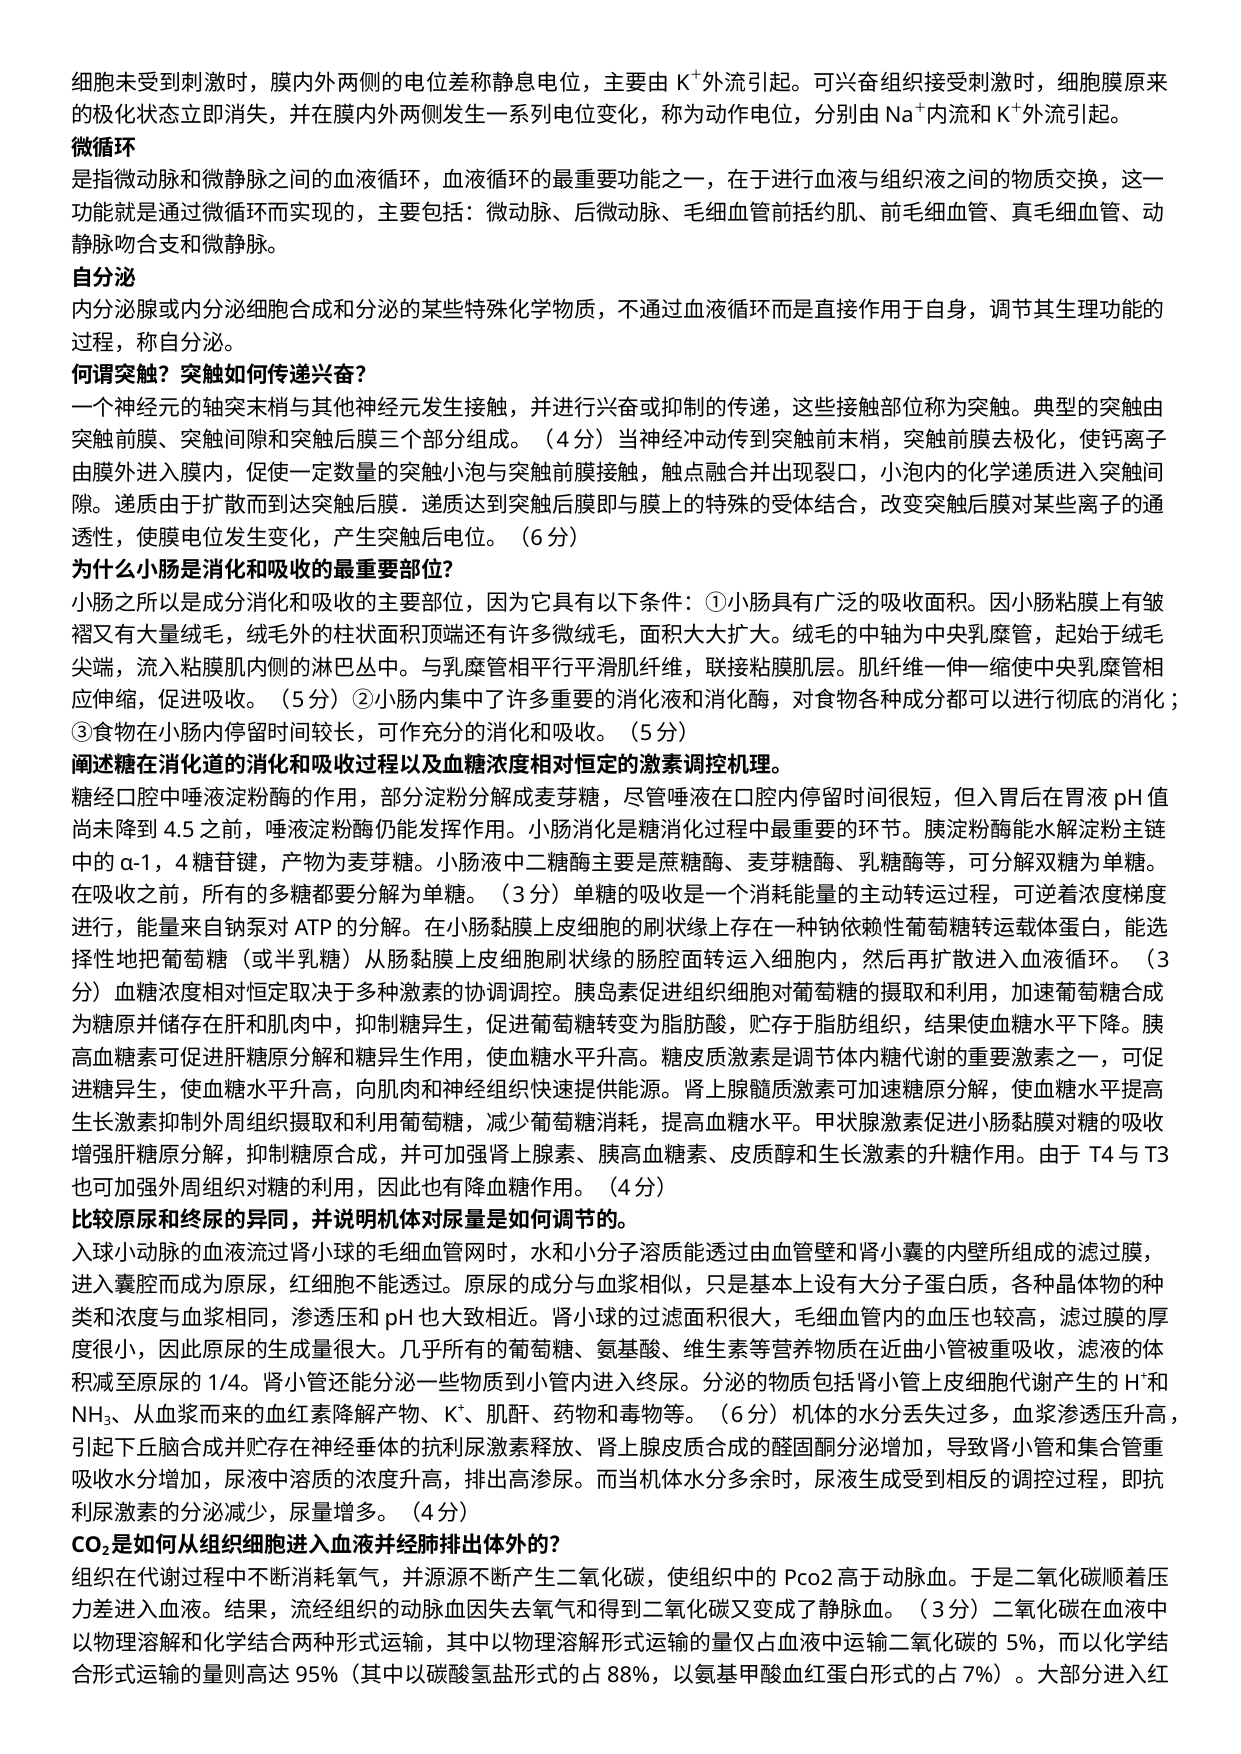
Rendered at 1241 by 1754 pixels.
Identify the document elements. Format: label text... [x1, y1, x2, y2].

text 糖经口腔中唾液淀粉酶的作用，部分淀粉分解成麦芽糖，尽管唾液在口腔内停留时间很短，但入胃后在胃液pH值尚未降到4.5之前，唾液淀粉酶仍能发挥作用。小肠消化是糖消化过程中最重要的环节。胰淀粉酶能水解淀粉主链中的α-1，4糖苷键，产物为麦芽糖。小肠液中二糖酶主要是蔗糖酶、麦芽糖酶、乳糖酶等，可分解双糖为单糖。在吸收之前，所有的多糖都要分解为单糖。（3分）单糖的吸收是一个消耗能量的主动转运过程，可逆着浓度梯度进行，能量来自钠泵对ATP的分解。在小肠黏膜上皮细胞的刷状缘上存在一种钠依赖性葡萄糖转运载体蛋白，能选择性地把葡萄糖（或半乳糖）从肠黏膜上皮细胞刷状缘的肠腔面转运入细胞内，然后再扩散进入血液循环。（3分）血糖浓度相对恒定取决于多种激素的协调调控。胰岛素促进组织细胞对葡萄糖的摄取和利用，加速葡萄糖合成为糖原并储存在肝和肌肉中，抑制糖异生，促进葡萄糖转变为脂肪酸，贮存于脂肪组织，结果使血糖水平下降。胰高血糖素可促进肝糖原分解和糖异生作用，使血糖水平升高。糖皮质激素是调节体内糖代谢的重要激素之一，可促进糖异生，使血糖水平升高，向肌肉和神经组织快速提供能源。肾上腺髓质激素可加速糖原分解，使血糖水平提高。生长激素抑制外周组织摄取和利用葡萄糖，减少葡萄糖消耗，提高血糖水平。甲状腺激素促进小肠黏膜对糖的吸收，增强肝糖原分解，抑制糖原合成，并可加强肾上腺素、胰高血糖素、皮质醇和生长激素的升糖作用。由于T4与T3也可加强外周组织对糖的利用，因此也有降血糖作用。（4分） [71, 779, 1169, 1202]
text 微循环 [71, 129, 1169, 162]
text 自分泌 [71, 259, 1169, 292]
text 是指微动脉和微静脉之间的血液循环，血液循环的最重要功能之一，在于进行血液与组织液之间的物质交换，这一功能就是通过微循环而实现的，主要包括：微动脉、后微动脉、毛细血管前括约肌、前毛细血管、真毛细血管、动静脉吻合支和微静脉。 [71, 162, 1169, 259]
text CO2是如何从组织细胞进入血液并经肺排出体外的？ [71, 1527, 1169, 1559]
text 比较原尿和终尿的异同，并说明机体对尿量是如何调节的。 [71, 1202, 1169, 1234]
text 阐述糖在消化道的消化和吸收过程以及血糖浓度相对恒定的激素调控机理。 [71, 747, 1169, 779]
text 小肠之所以是成分消化和吸收的主要部位，因为它具有以下条件：①小肠具有广泛的吸收面积。因小肠粘膜上有皱褶又有大量绒毛，绒毛外的柱状面积顶端还有许多微绒毛，面积大大扩大。绒毛的中轴为中央乳糜管，起始于绒毛尖端，流入粘膜肌内侧的淋巴丛中。与乳糜管相平行平滑肌纤维，联接粘膜肌层。肌纤维一伸一缩使中央乳糜管相应伸缩，促进吸收。（5分）②小肠内集中了许多重要的消化液和消化酶，对食物各种成分都可以进行彻底的消化；③食物在小肠内停留时间较长，可作充分的消化和吸收。（5分） [71, 584, 1169, 747]
text 一个神经元的轴突末梢与其他神经元发生接触，并进行兴奋或抑制的传递，这些接触部位称为突触。典型的突触由突触前膜、突触间隙和突触后膜三个部分组成。（4分）当神经冲动传到突触前末梢，突触前膜去极化，使钙离子由膜外进入膜内，促使一定数量的突触小泡与突触前膜接触，触点融合并出现裂口，小泡内的化学递质进入突触间隙。递质由于扩散而到达突触后膜．递质达到突触后膜即与膜上的特殊的受体结合，改变突触后膜对某些离子的通透性，使膜电位发生变化，产生突触后电位。（6分） [71, 389, 1169, 552]
text 为什么小肠是消化和吸收的最重要部位？ [71, 552, 1169, 584]
text 入球小动脉的血液流过肾小球的毛细血管网时，水和小分子溶质能透过由血管壁和肾小囊的内壁所组成的滤过膜，进入囊腔而成为原尿，红细胞不能透过。原尿的成分与血浆相似，只是基本上设有大分子蛋白质，各种晶体物的种类和浓度与血浆相同，渗透压和pH也大致相近。肾小球的过滤面积很大，毛细血管内的血压也较高，滤过膜的厚度很小，因此原尿的生成量很大。几乎所有的葡萄糖、氨基酸、维生素等营养物质在近曲小管被重吸收，滤液的体积减至原尿的1/4。肾小管还能分泌一些物质到小管内进入终尿。分泌的物质包括肾小管上皮细胞代谢产生的H+和NH3、从血浆而来的血红素降解产物、K+、肌酐、药物和毒物等。（6分）机体的水分丢失过多，血浆渗透压升高，引起下丘脑合成并贮存在神经垂体的抗利尿激素释放、肾上腺皮质合成的醛固酮分泌增加，导致肾小管和集合管重吸收水分增加，尿液中溶质的浓度升高，排出高渗尿。而当机体水分多余时，尿液生成受到相反的调控过程，即抗利尿激素的分泌减少，尿量增多。（4分） [71, 1234, 1169, 1527]
text 内分泌腺或内分泌细胞合成和分泌的某些特殊化学物质，不通过血液循环而是直接作用于自身，调节其生理功能的过程，称自分泌。 [71, 292, 1169, 357]
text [71, 1559, 1169, 1689]
text 何谓突触？突触如何传递兴奋？ [71, 357, 1169, 389]
text 细胞未受到刺激时，膜内外两侧的电位差称静息电位，主要由K＋外流引起。可兴奋组织接受刺激时，细胞膜原来的极化状态立即消失，并在膜内外两侧发生一系列电位变化，称为动作电位，分别由Na＋内流和K＋外流引起。 [71, 64, 1169, 129]
